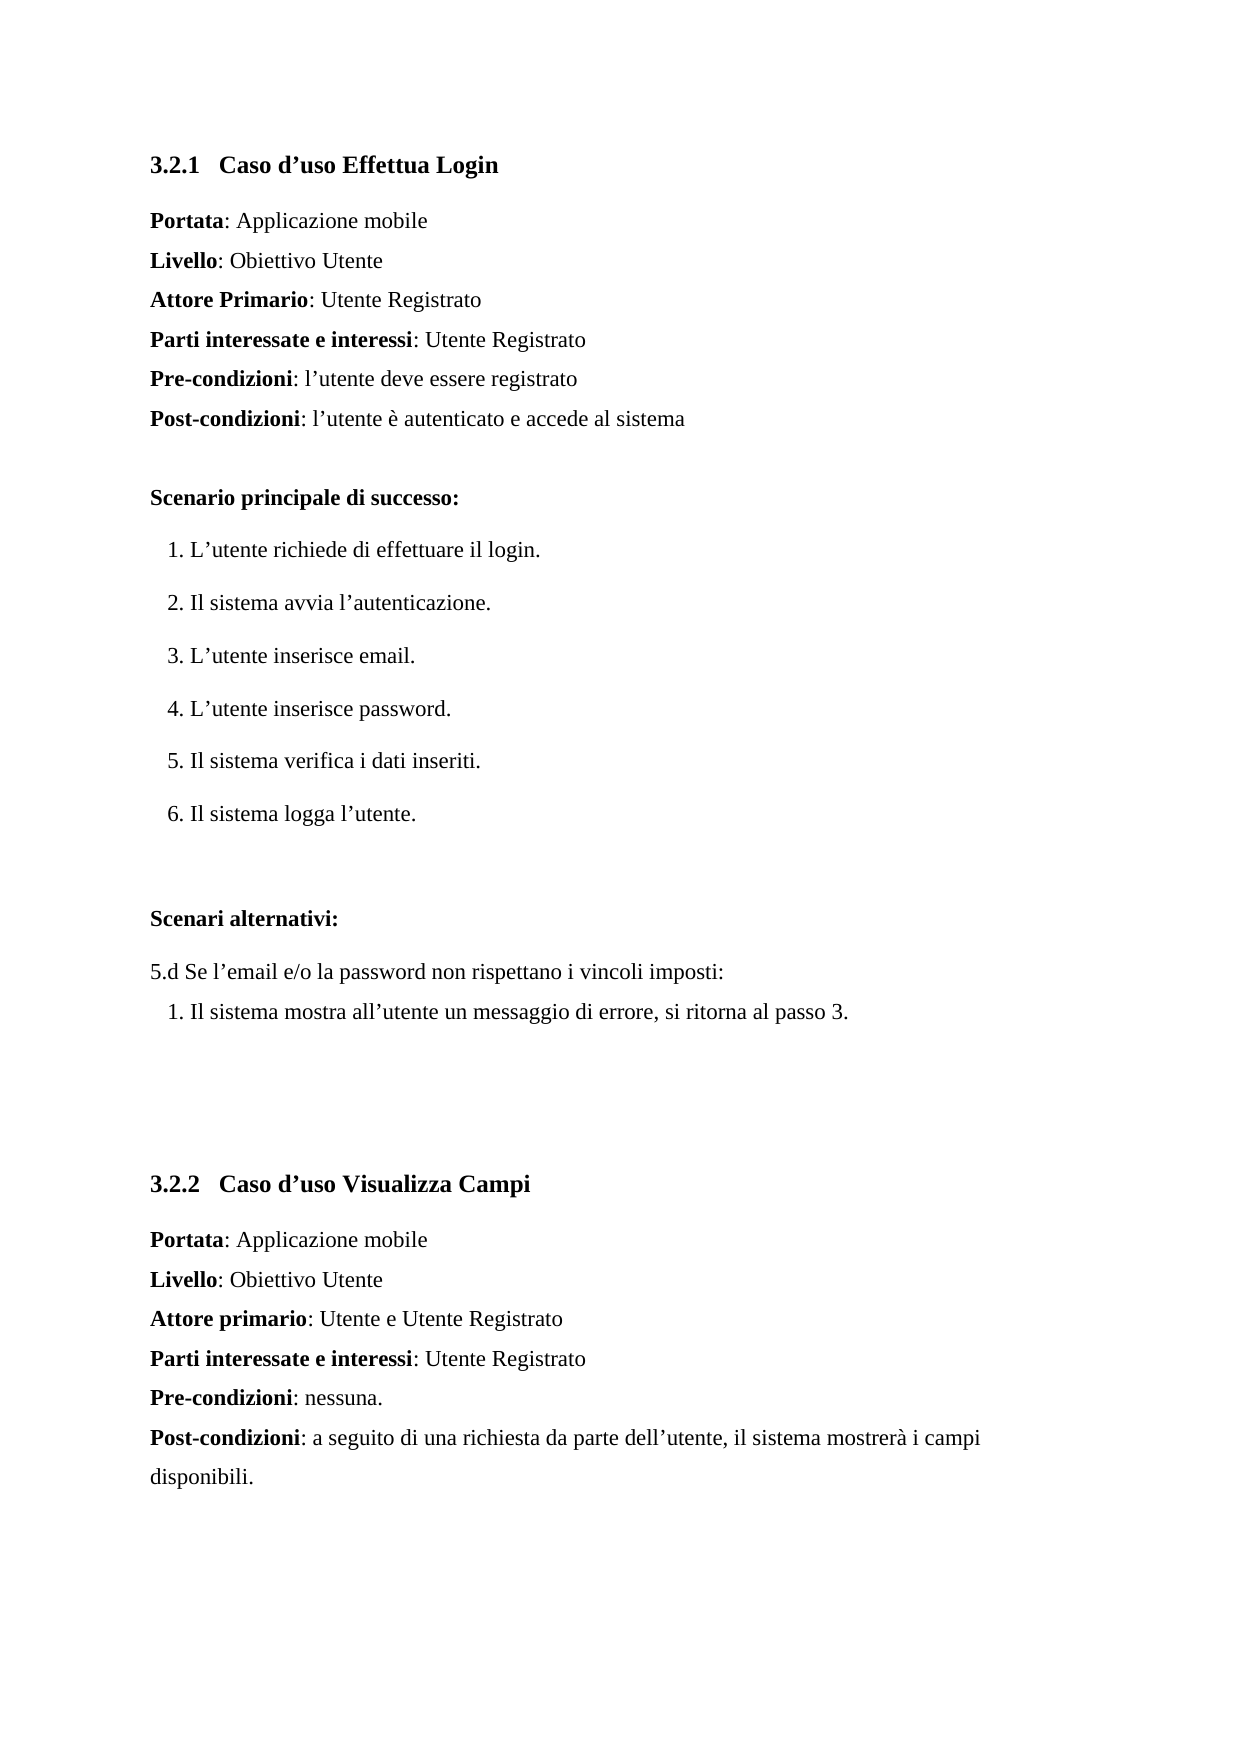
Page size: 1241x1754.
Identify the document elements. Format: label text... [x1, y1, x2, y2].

text 3.2.2 Caso d’uso Visualizza Campi [150, 1169, 1090, 1198]
text Livello: Obiettivo Utente [150, 1266, 1090, 1292]
text 2. Il sistema avvia l’autenticazione. [150, 589, 1090, 616]
text Post-condizioni: l’utente è autenticato e accede al sistema [150, 405, 1090, 431]
text 1. Il sistema mostra all’utente un messaggio di errore, si ritorna al passo 3. [150, 998, 1090, 1024]
text Attore primario: Utente e Utente Registrato [150, 1305, 1090, 1332]
text Livello: Obiettivo Utente [150, 247, 1090, 273]
text Scenario principale di successo: [150, 484, 1090, 510]
text Pre-condizioni: l’utente deve essere registrato [150, 365, 1090, 392]
text 5.d Se l’email e/o la password non rispettano i vincoli imposti: [150, 958, 1090, 984]
text 5. Il sistema verifica i dati inseriti. [150, 747, 1090, 774]
text Parti interessate e interessi: Utente Registrato [150, 1345, 1090, 1371]
text Post-condizioni: a seguito di una richiesta da parte dell’utente, il sistema mostrerà i campi disponibili. [150, 1424, 1090, 1489]
text 4. L’utente inserisce password. [150, 695, 1090, 721]
text 3.2.1 Caso d’uso Effettua Login [150, 150, 1090, 179]
text Parti interessate e interessi: Utente Registrato [150, 326, 1090, 352]
text 3. L’utente inserisce email. [150, 642, 1090, 668]
text Portata: Applicazione mobile [150, 1226, 1090, 1253]
text 1. L’utente richiede di effettuare il login. [150, 537, 1090, 563]
text Attore Primario: Utente Registrato [150, 286, 1090, 313]
text Pre-condizioni: nessuna. [150, 1384, 1090, 1411]
text 6. Il sistema logga l’utente. [150, 800, 1090, 826]
text Scenari alternativi: [150, 906, 1090, 932]
text Portata: Applicazione mobile [150, 207, 1090, 234]
